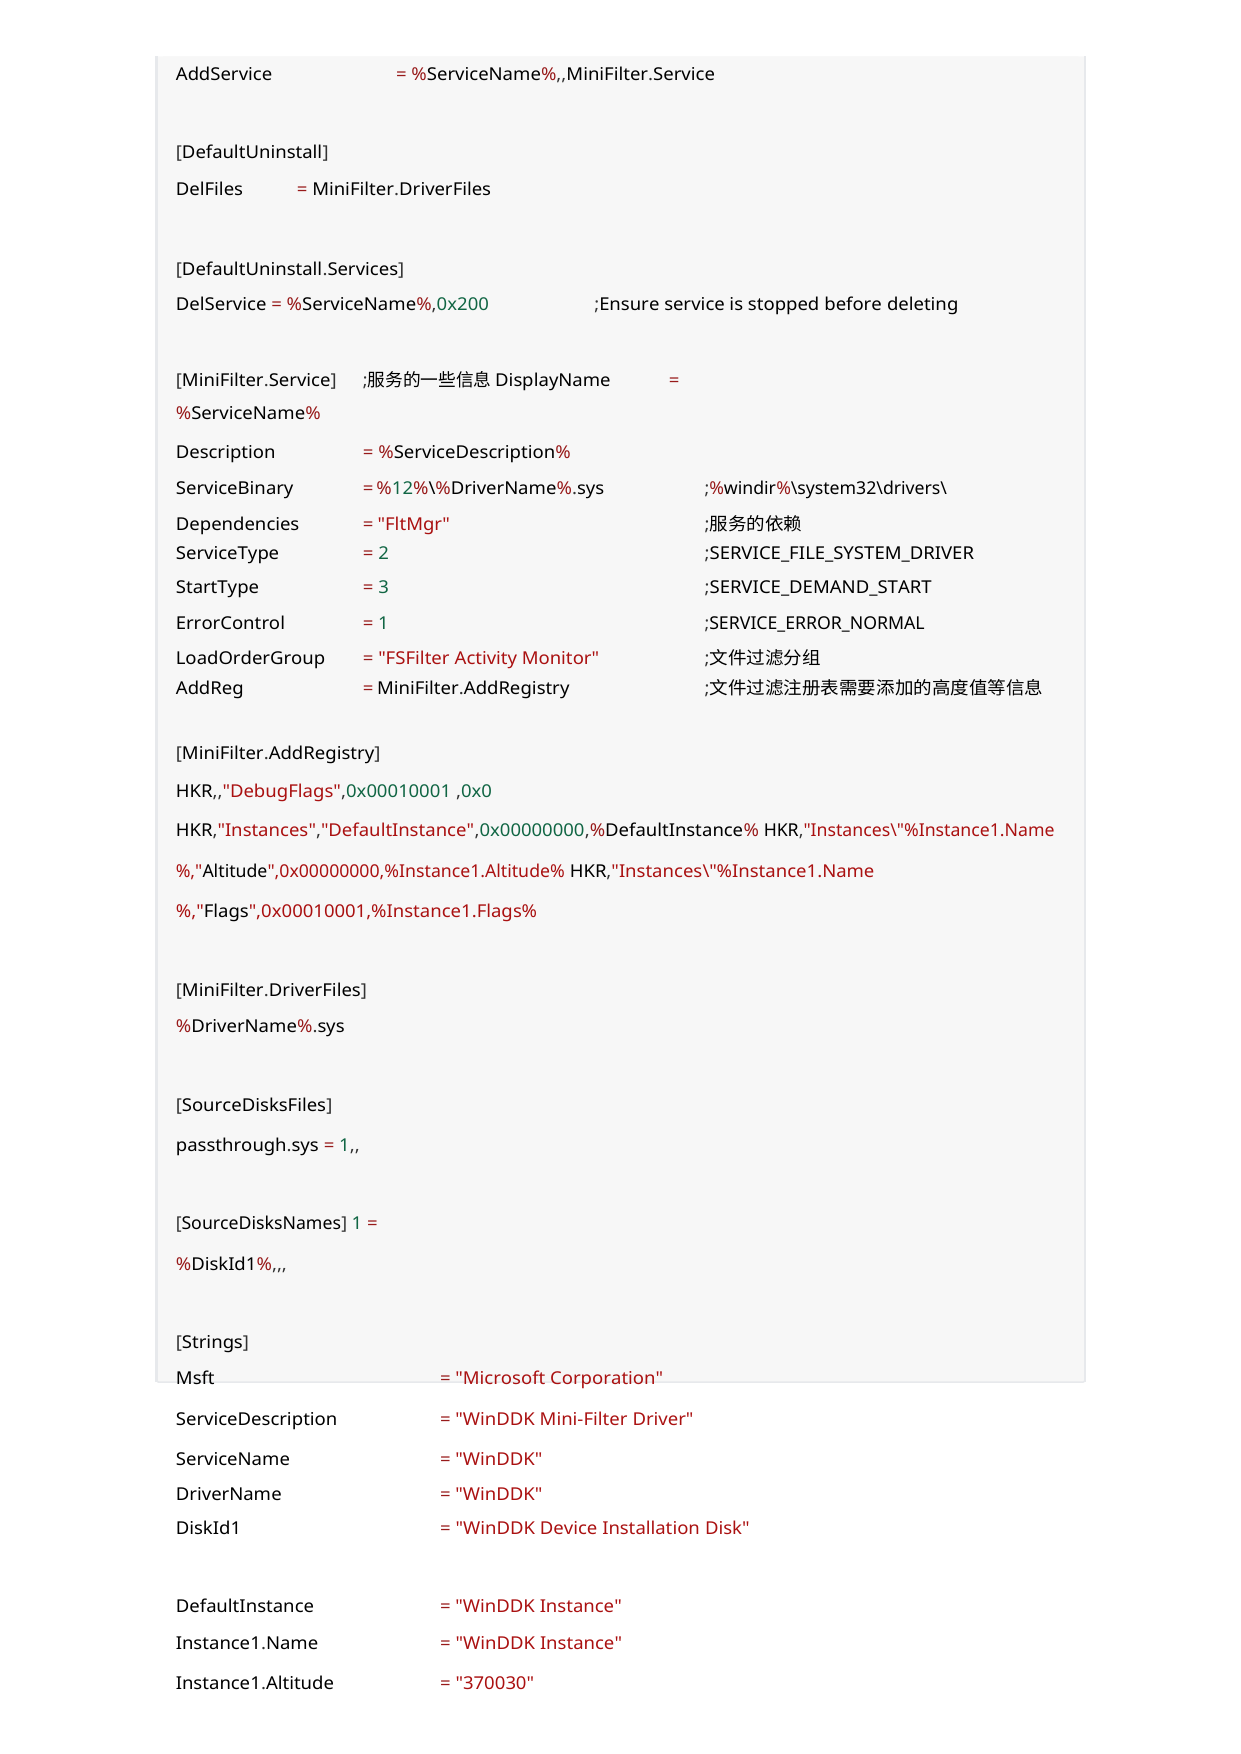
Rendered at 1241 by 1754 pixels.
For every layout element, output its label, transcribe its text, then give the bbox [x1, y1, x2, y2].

text ErrorControl = 1 ;SERVICE_ERROR_NORMAL LoadOrderGroup = "FSFilter Activity Monitor" ;文件过滤分组 [176, 610, 937, 670]
text ServiceBinary = %12%\%DriverName%.sys ;%windir%\system32\drivers\ Dependencies = "FltMgr" ;服务的依赖 [176, 476, 1003, 535]
text ServiceType = 2 ;SERVICE_FILE_SYSTEM_DRIVER [176, 546, 1098, 562]
text DriverName = "WinDDK" [176, 1487, 1098, 1503]
text AddReg = MiniFilter.AddRegistry ;文件过滤注册表需要添加的高度值等信息 [176, 681, 1098, 698]
text [DefaultUninstall.Services] [176, 257, 1098, 281]
text StartType = 3 ;SERVICE_DEMAND_START [176, 574, 1098, 598]
text [Strings] [176, 1330, 1098, 1354]
text %DriverName%.sys [176, 1013, 1098, 1037]
text Description = %ServiceDescription% [176, 439, 1098, 464]
text AddService = %ServiceName%,,MiniFilter.Service [176, 61, 1098, 85]
text [SourceDisksFiles] passthrough.sys = 1,, [176, 1092, 474, 1157]
text [MiniFilter.DriverFiles] [176, 977, 1098, 1001]
text [DefaultUninstall] [176, 140, 1098, 164]
text [MiniFilter.Service] ;服务的一些信息DisplayName = %ServiceName% [176, 367, 723, 425]
text Msft = "Microsoft Corporation" ServiceDescription = "WinDDK Mini-Filter Driver" ServiceName = "WinDDK" [176, 1366, 760, 1471]
text [MiniFilter.AddRegistry] HKR,,"DebugFlags",0x00010001 ,0x0 [176, 740, 542, 802]
text Instance1.Name = "WinDDK Instance" Instance1.Altitude = "370030" [176, 1630, 650, 1695]
text DelFiles = MiniFilter.DriverFiles [176, 176, 1098, 200]
text DefaultInstance = "WinDDK Instance" [176, 1594, 1098, 1618]
text DiskId1 = "WinDDK Device Installation Disk" [176, 1515, 1098, 1539]
text HKR,"Instances","DefaultInstance",0x00000000,%DefaultInstance% HKR,"Instances\"%Instance1.Name%,"Altitude",0x00000000,%Instance1.Altitude% HKR,"Instances\"%Instance1.Name%,"Flags",0x00010001,%Instance1.Flags% [176, 818, 1087, 923]
text DelService = %ServiceName%,0x200 ;Ensure service is stopped before deleting [176, 291, 1098, 316]
text [SourceDisksNames] 1 = %DiskId1%,,, [176, 1211, 377, 1276]
